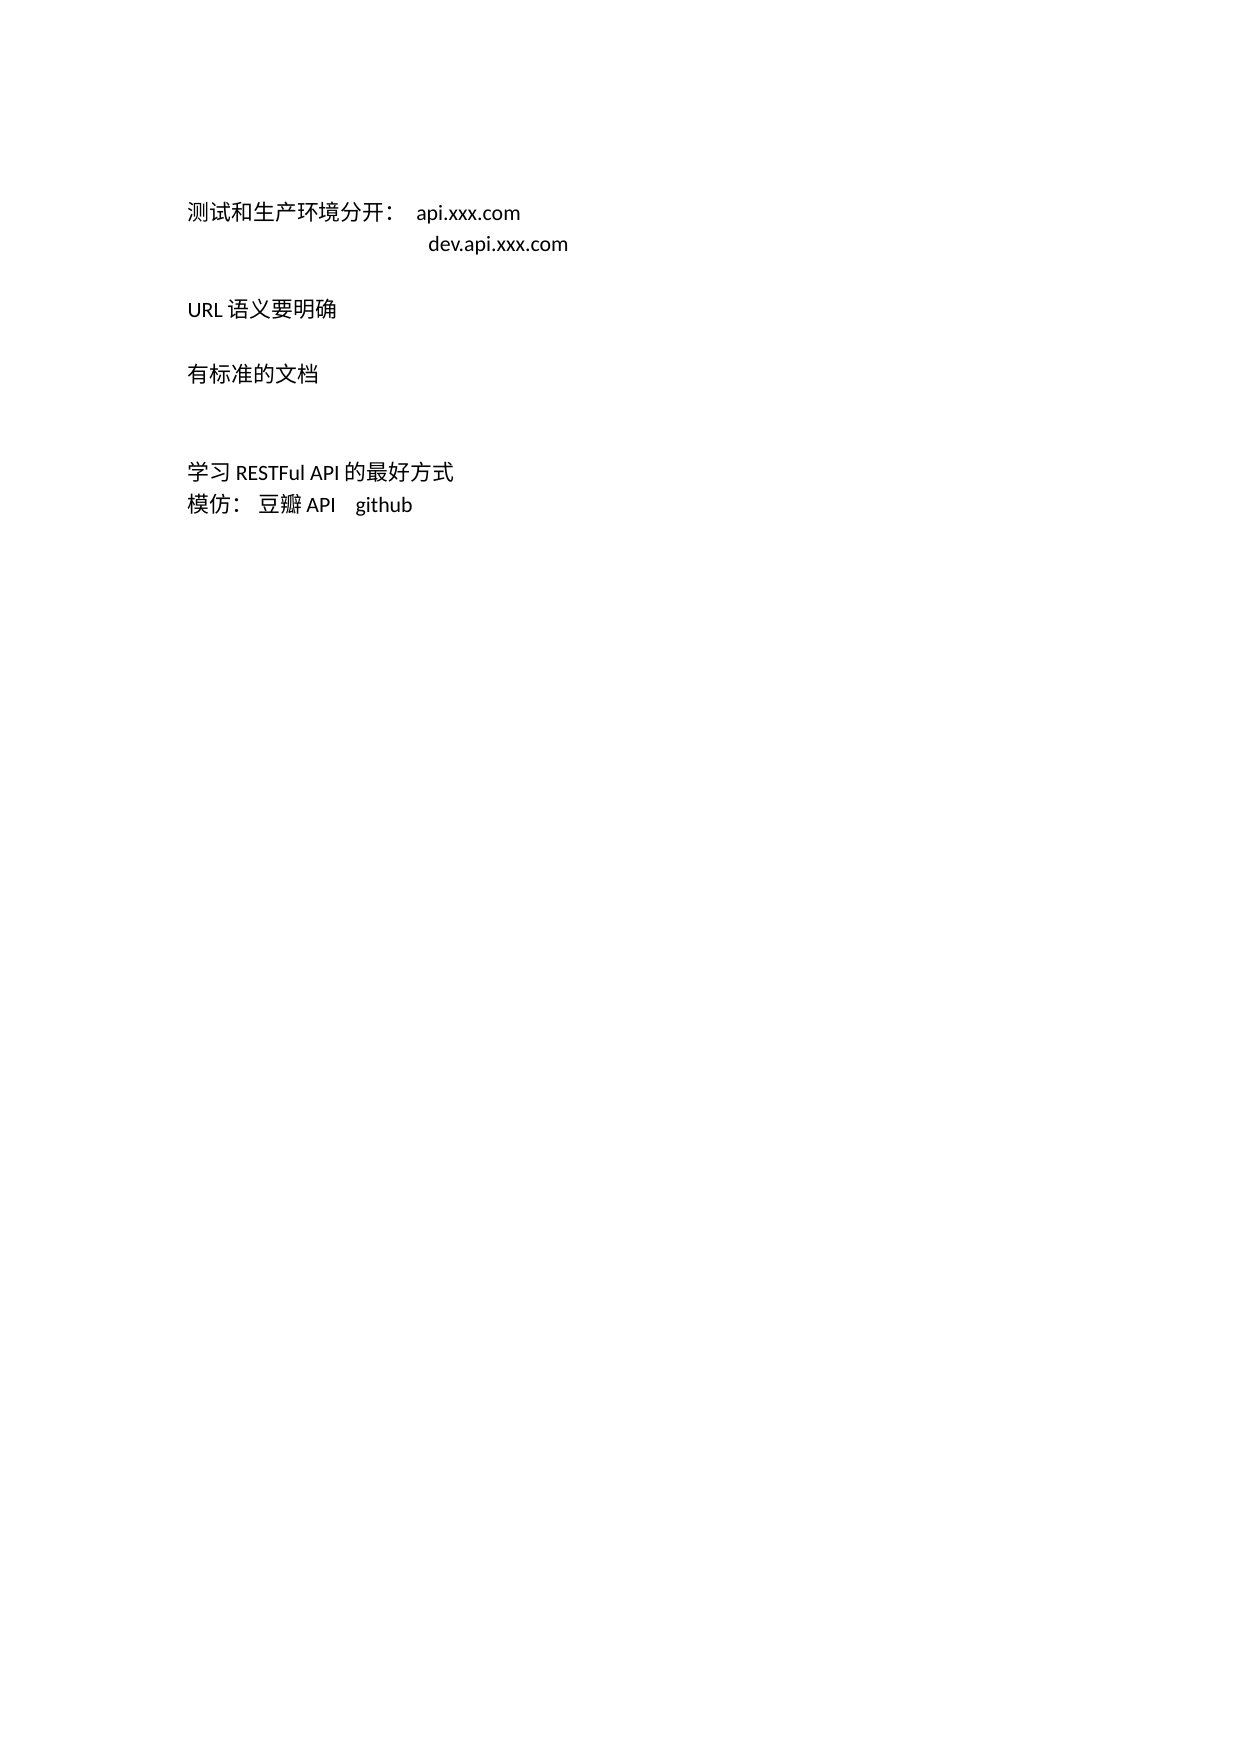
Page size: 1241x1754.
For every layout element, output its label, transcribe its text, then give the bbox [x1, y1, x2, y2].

text URL 语义要明确 [187, 292, 1053, 324]
text 学习RESTFul API 的最好方式 [187, 454, 1053, 487]
text dev.api.xxx.com [362, 227, 1053, 259]
text 有标准的文档 [187, 357, 1053, 389]
text 模仿： 豆瓣API github [187, 487, 1053, 519]
text 测试和生产环境分开： api.xxx.com [187, 194, 1053, 227]
